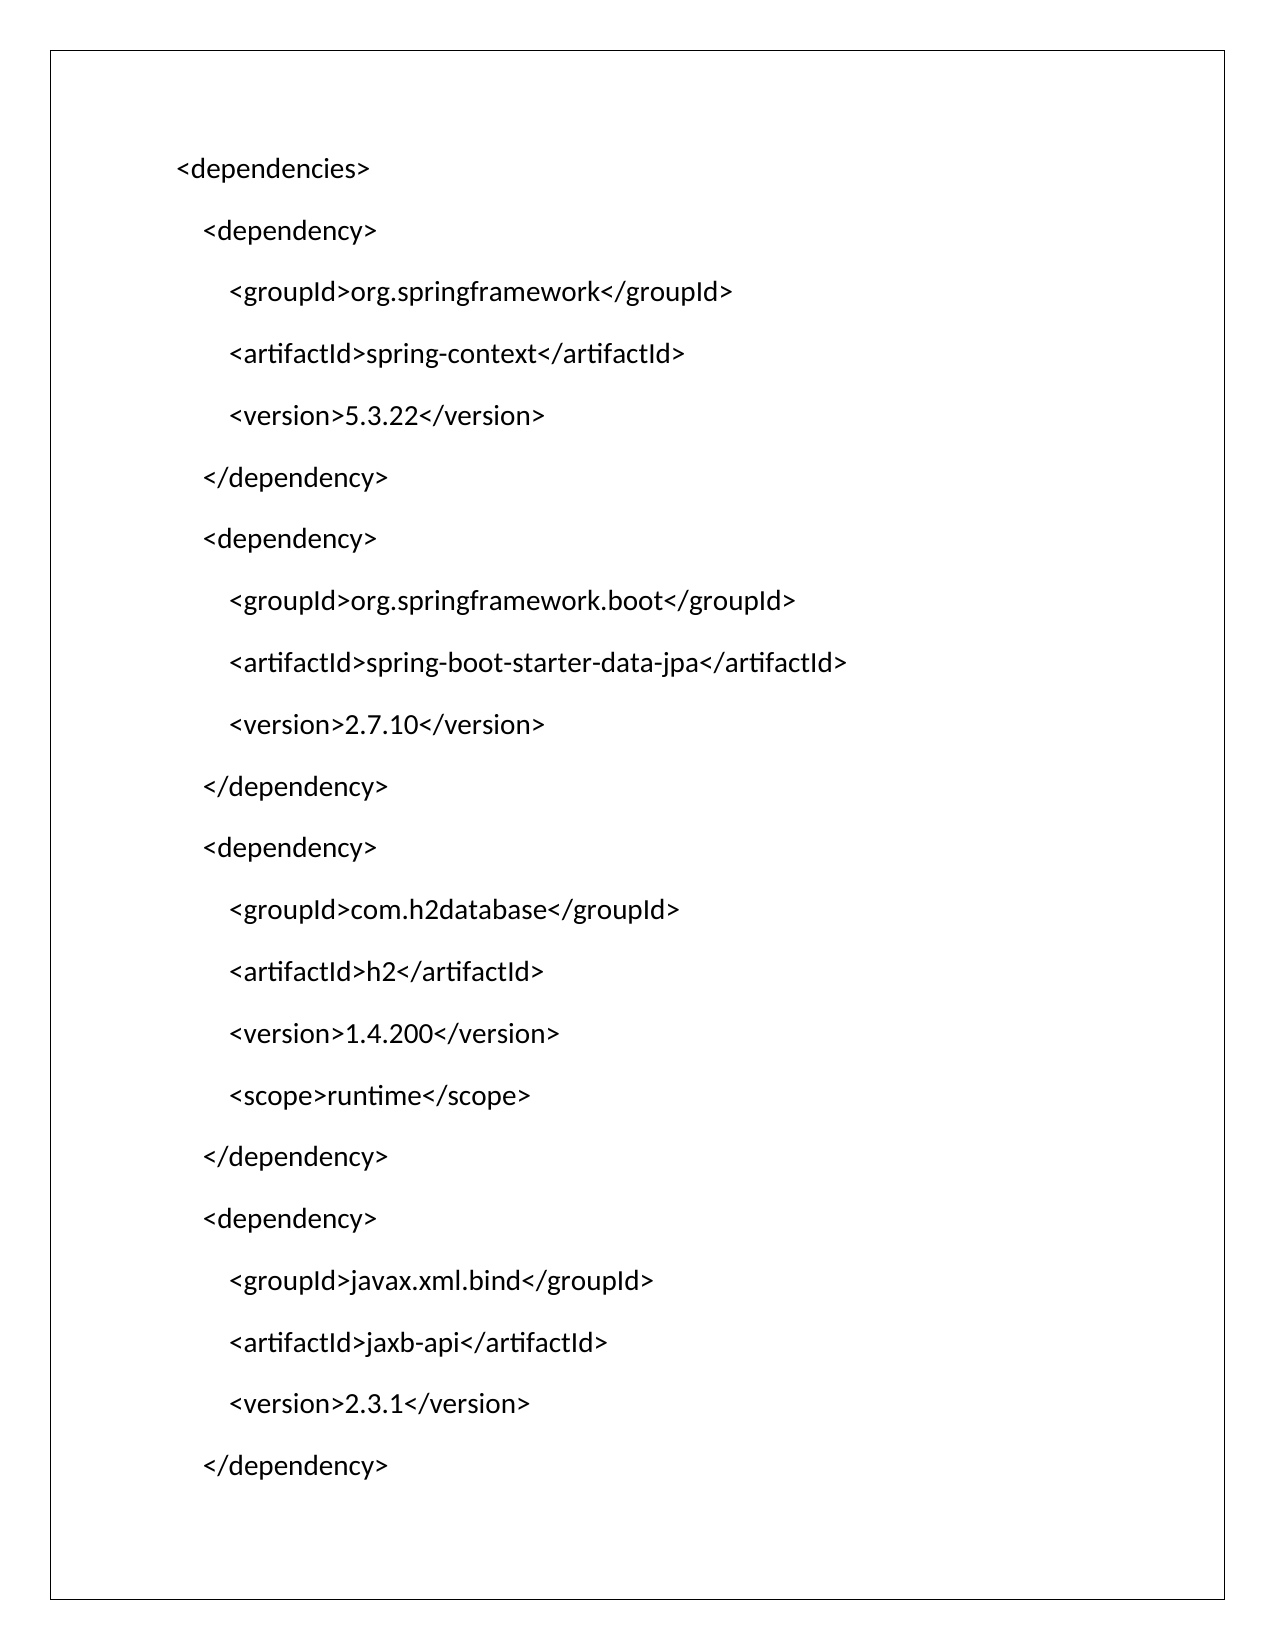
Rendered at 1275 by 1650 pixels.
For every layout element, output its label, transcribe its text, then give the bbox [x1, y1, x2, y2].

text </dependency> [150, 768, 1125, 803]
text <artifactId>jaxb-api</artifactId> [150, 1324, 1125, 1359]
text <version>2.7.10</version> [150, 706, 1125, 742]
text <scope>runtime</scope> [150, 1077, 1125, 1112]
text <groupId>javax.xml.bind</groupId> [150, 1262, 1125, 1297]
text <artifactId>spring-context</artifactId> [150, 335, 1125, 371]
text <dependency> [150, 1200, 1125, 1236]
text <version>2.3.1</version> [150, 1385, 1125, 1421]
text <groupId>org.springframework.boot</groupId> [150, 582, 1125, 618]
text <version>5.3.22</version> [150, 397, 1125, 433]
text </dependency> [150, 1138, 1125, 1174]
text <groupId>com.h2database</groupId> [150, 891, 1125, 927]
text <dependency> [150, 521, 1125, 556]
text </dependency> [150, 1447, 1125, 1483]
text <artifactId>spring-boot-starter-data-jpa</artifactId> [150, 644, 1125, 680]
text <dependencies> [150, 150, 1125, 186]
text <dependency> [150, 212, 1125, 247]
text <artifactId>h2</artifactId> [150, 953, 1125, 989]
text <dependency> [150, 829, 1125, 865]
text <version>1.4.200</version> [150, 1015, 1125, 1050]
text <groupId>org.springframework</groupId> [150, 273, 1125, 309]
text </dependency> [150, 459, 1125, 494]
